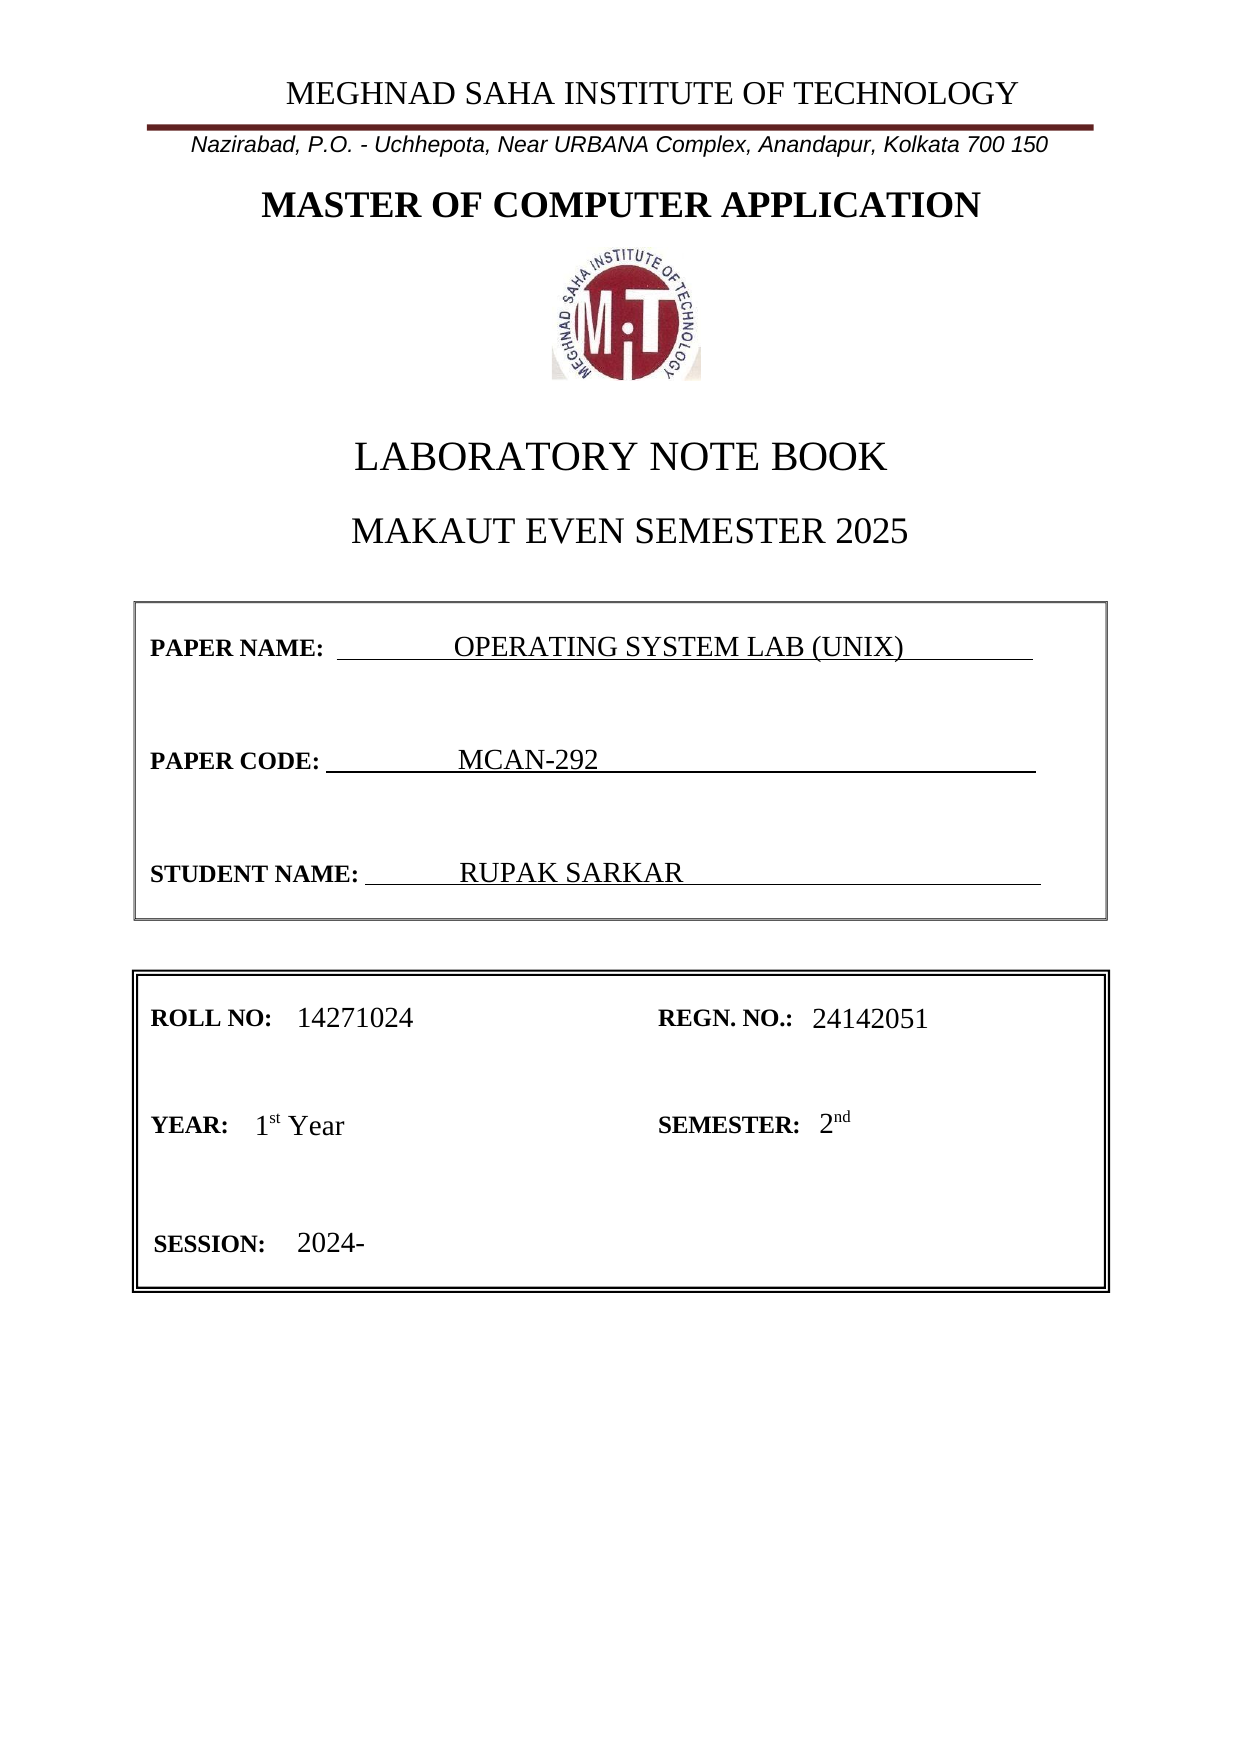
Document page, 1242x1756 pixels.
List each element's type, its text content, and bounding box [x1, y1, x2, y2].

text MAKAUT EVEN SEMESTER 2025 [62, 508, 1197, 551]
title LABORATORY NOTE BOOK [44, 432, 1197, 480]
text MASTER OF COMPUTER APPLICATION [44, 183, 1197, 226]
text Nazirabad, P.O. - Uchhepota, Near URBANA Complex, Anandapur, Kolkata 700 150 [44, 112, 1197, 157]
picture [551, 247, 701, 381]
subtitle MEGHNAD SAHA INSTITUTE OF TECHNOLOGY [44, 73, 1197, 112]
